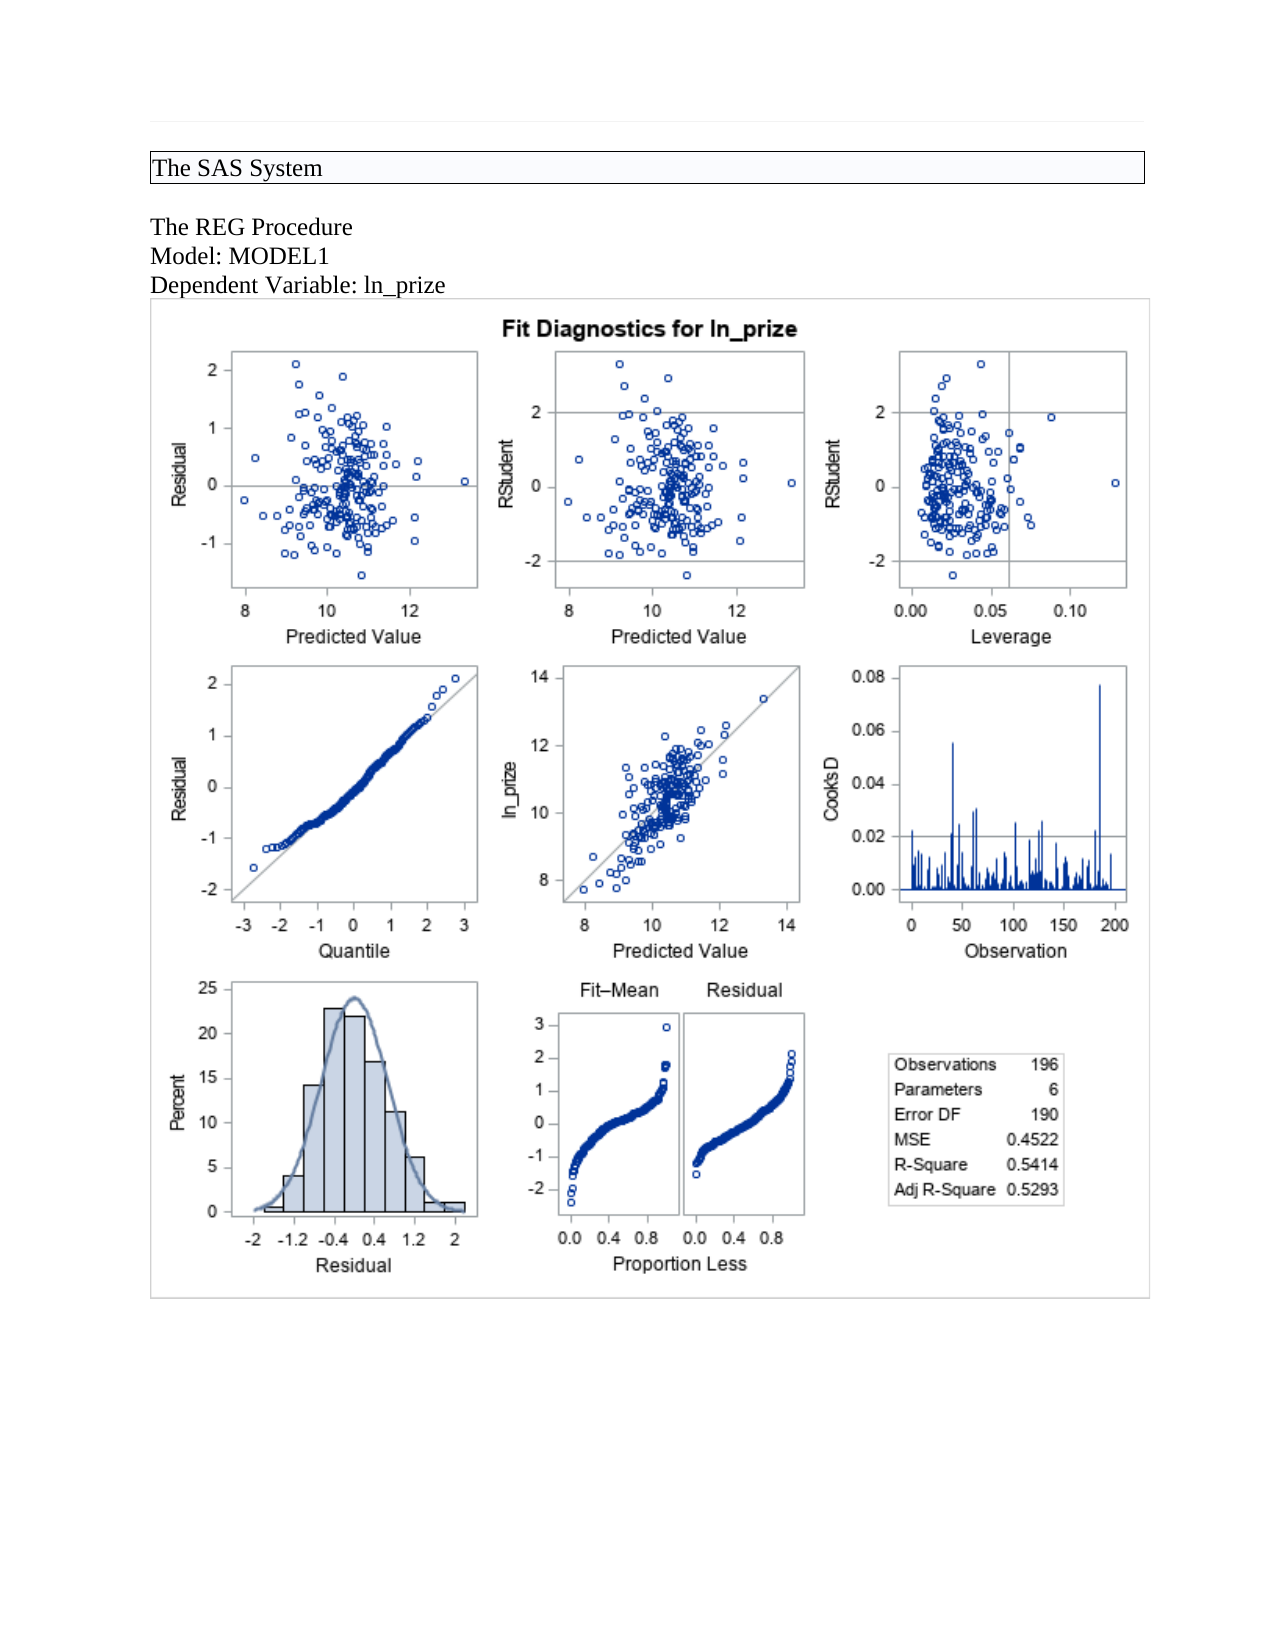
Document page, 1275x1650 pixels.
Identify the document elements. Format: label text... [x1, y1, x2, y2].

text Model: MODEL1 [150, 241, 1144, 270]
table_header The SAS System [151, 152, 1144, 183]
picture [150, 298, 1150, 1299]
text Dependent Variable: ln_prize [150, 270, 1144, 298]
text The REG Procedure [150, 212, 1144, 241]
